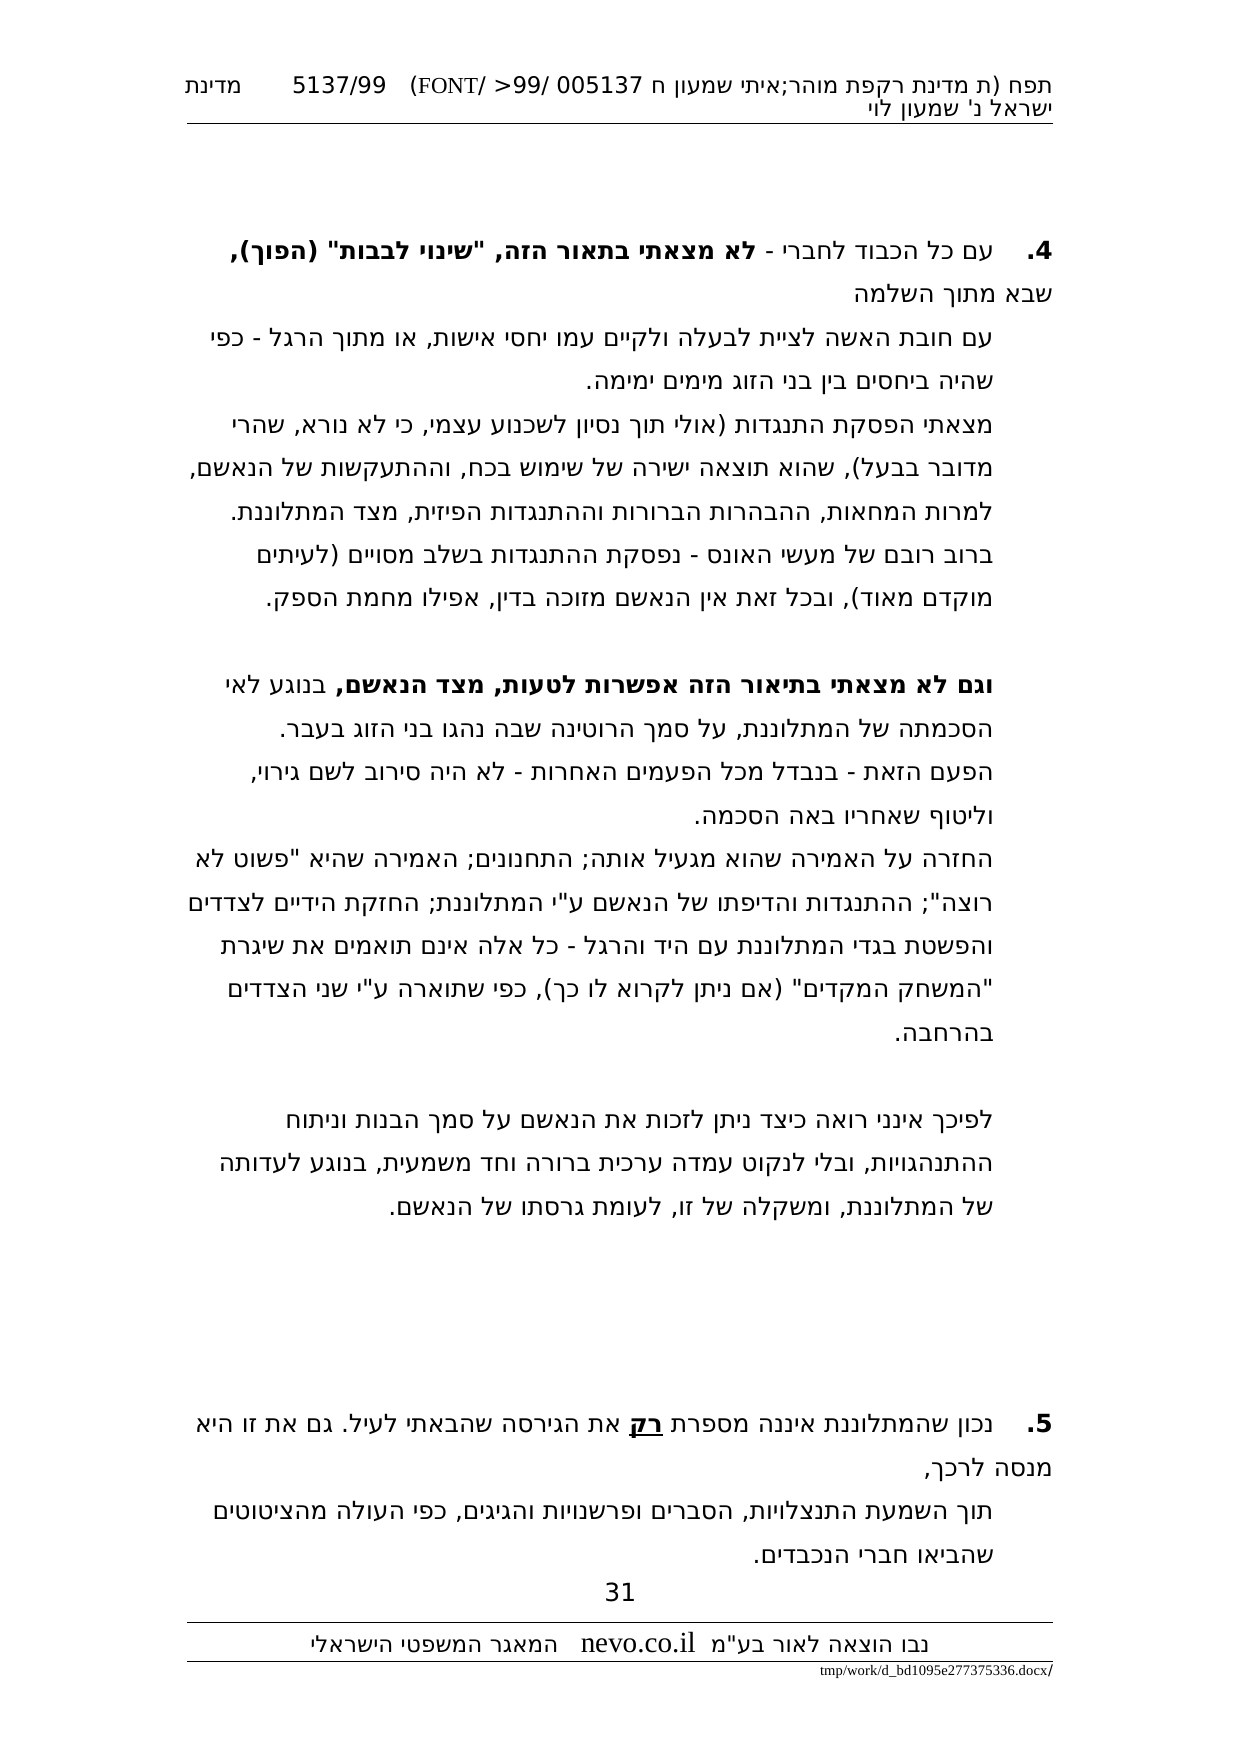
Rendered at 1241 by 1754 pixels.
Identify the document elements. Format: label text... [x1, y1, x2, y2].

text ברוב רובם של מעשי האונס - נפסקת ההתנגדות בשלב מסויים (לעיתים מוקדם מאוד), ובכל זאת אין הנאשם מזוכה בדין, אפילו מחמת הספק. [187, 540, 994, 613]
text 4. עם כל הכבוד לחברי - לא מצאתי בתאור הזה, "שינוי לבבות" (הפוך), שבא מתוך השלמה [187, 236, 1053, 309]
text הפעם הזאת - בנבדל מכל הפעמים האחרות - לא היה סירוב לשם גירוי, וליטוף שאחריו באה הסכמה. [187, 758, 994, 830]
text עם חובת האשה לציית לבעלה ולקיים עמו יחסי אישות, או מתוך הרגל - כפי שהיה ביחסים בין בני הזוג מימים ימימה. [187, 323, 994, 396]
text החזרה על האמירה שהוא מגעיל אותה; התחנונים; האמירה שהיא "פשוט לא רוצה"; ההתנגדות והדיפתו של הנאשם ע"י המתלוננת; החזקת הידיים לצדדים והפשטת בגדי המתלוננת עם היד והרגל - כל אלה אינם תואמים את שיגרת "המשחק המקדים" (אם ניתן לקרוא לו כך), כפי שתוארה ע"י שני הצדדים בהרחבה. [187, 844, 994, 1047]
text וגם לא מצאתי בתיאור הזה אפשרות לטעות, מצד הנאשם, בנוגע לאי הסכמתה של המתלוננת, על סמך הרוטינה שבה נהגו בני הזוג בעבר. [187, 671, 994, 743]
text לפיכך אינני רואה כיצד ניתן לזכות את הנאשם על סמך הבנות וניתוח ההתנהגויות, ובלי לנקוט עמדה ערכית ברורה וחד משמעית, בנוגע לעדותה של המתלוננת, ומשקלה של זו, לעומת גרסתו של הנאשם. [187, 1105, 994, 1221]
text 5. נכון שהמתלוננת איננה מספרת רק את הגירסה שהבאתי לעיל. גם את זו היא מנסה לרכך, [187, 1410, 1053, 1482]
text מצאתי הפסקת התנגדות (אולי תוך נסיון לשכנוע עצמי, כי לא נורא, שהרי מדובר בבעל), שהוא תוצאה ישירה של שימוש בכח, וההתעקשות של הנאשם, למרות המחאות, ההבהרות הברורות וההתנגדות הפיזית, מצד המתלוננת. [187, 410, 994, 526]
text תוך השמעת התנצלויות, הסברים ופרשנויות והגיגים, כפי העולה מהציטוטים שהביאו חברי הנכבדים. [187, 1497, 994, 1569]
